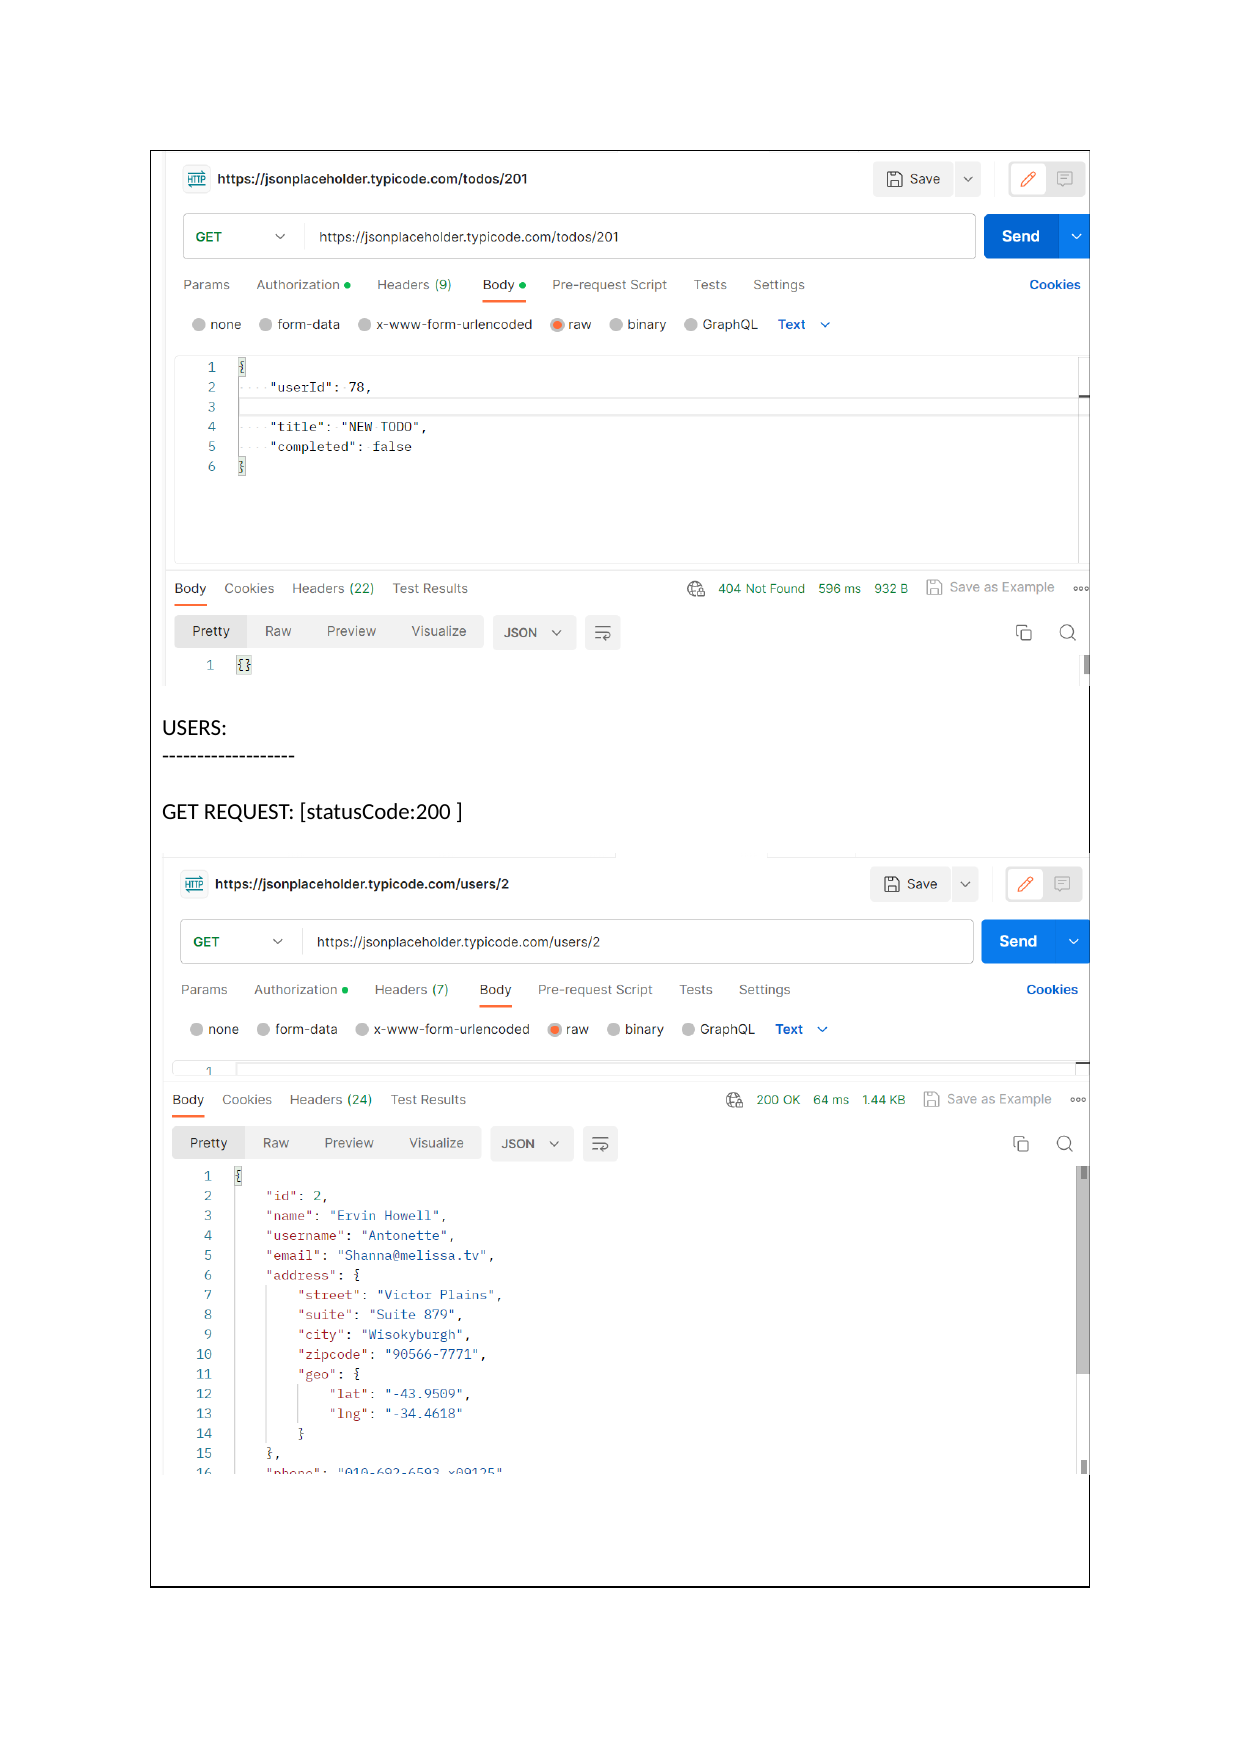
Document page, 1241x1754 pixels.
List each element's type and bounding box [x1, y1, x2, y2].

picture [161, 853, 1090, 1475]
table_cell [151, 151, 1089, 1586]
picture [161, 151, 1090, 686]
